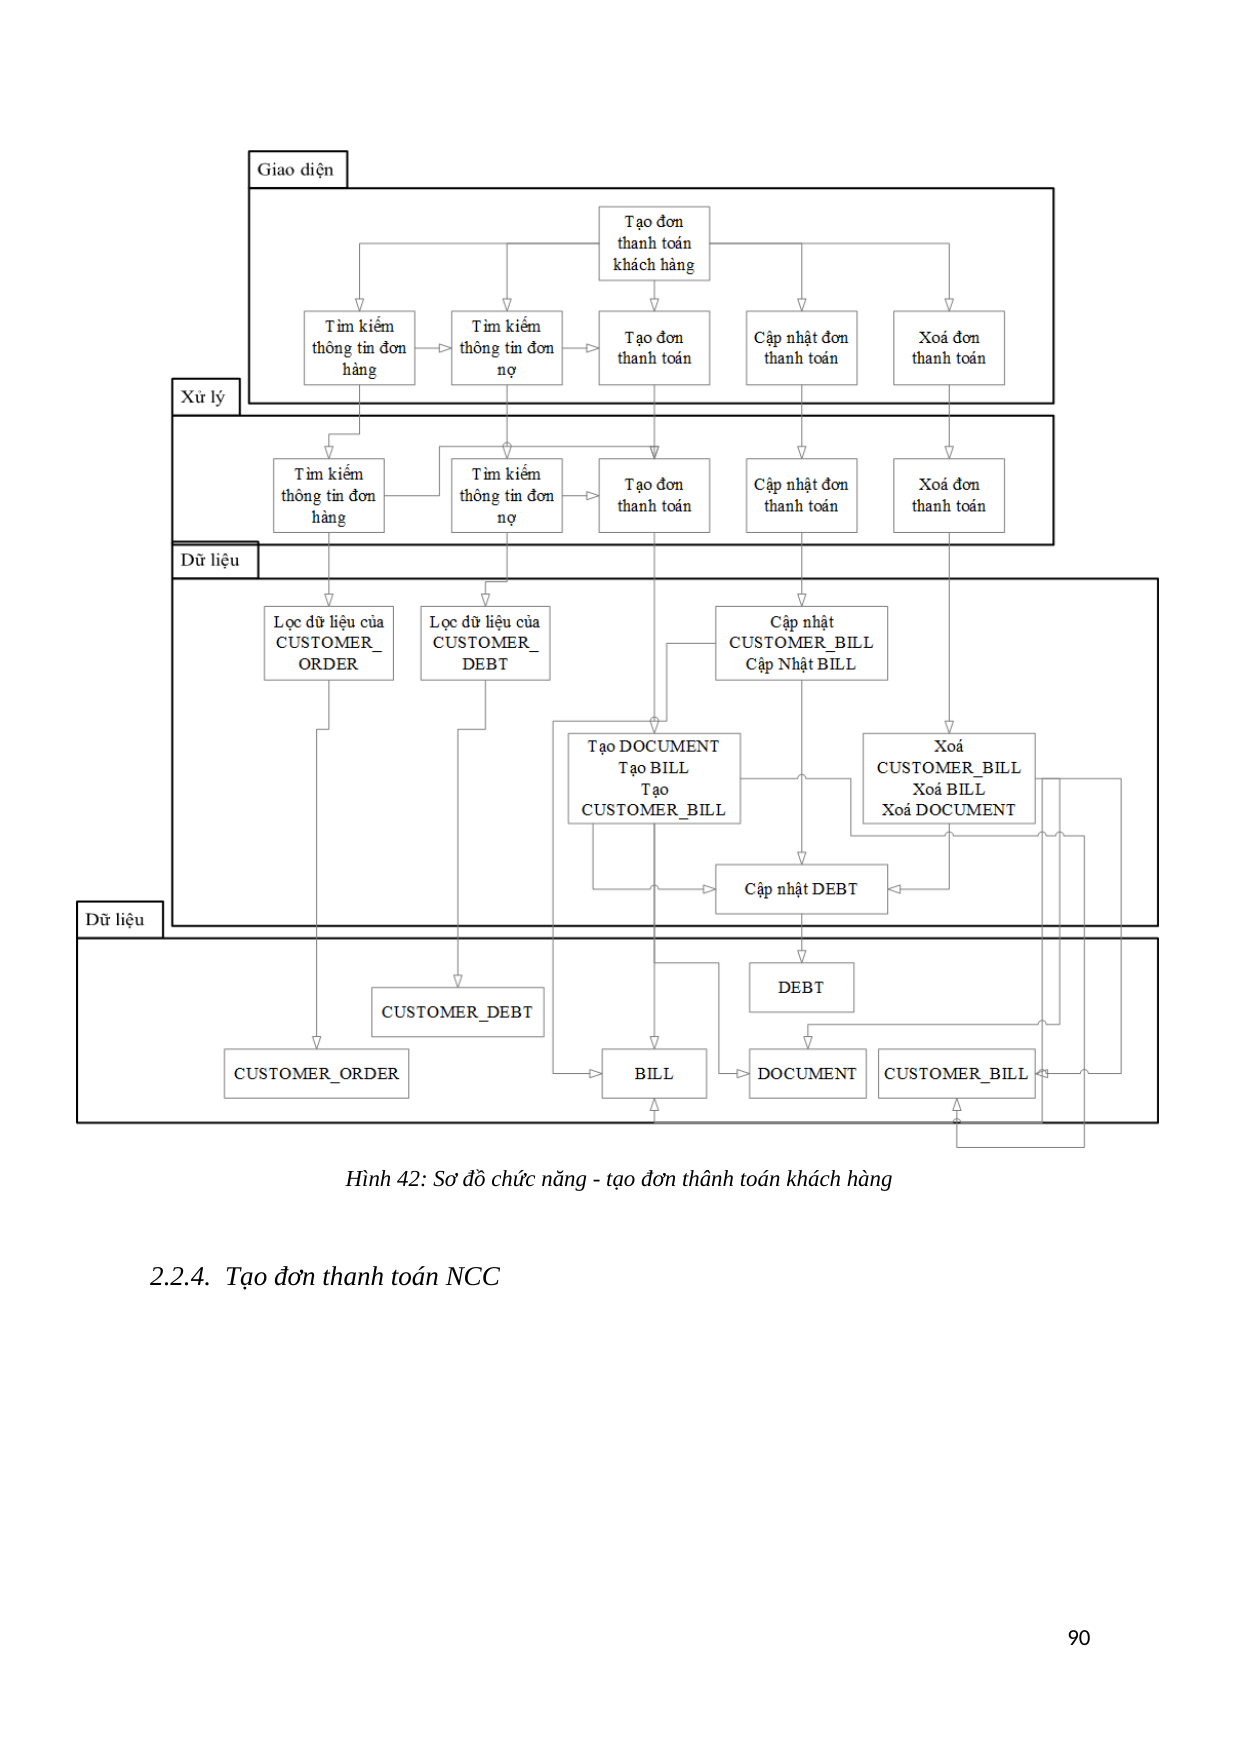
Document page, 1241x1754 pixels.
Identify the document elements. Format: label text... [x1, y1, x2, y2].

text Hình 42: Sơ đồ chức năng - tạo đơn thânh toán khách hàng [150, 1165, 1090, 1192]
subtitle Tạo đơn thanh toán NCC [150, 1260, 1090, 1291]
picture [75, 150, 1160, 1149]
